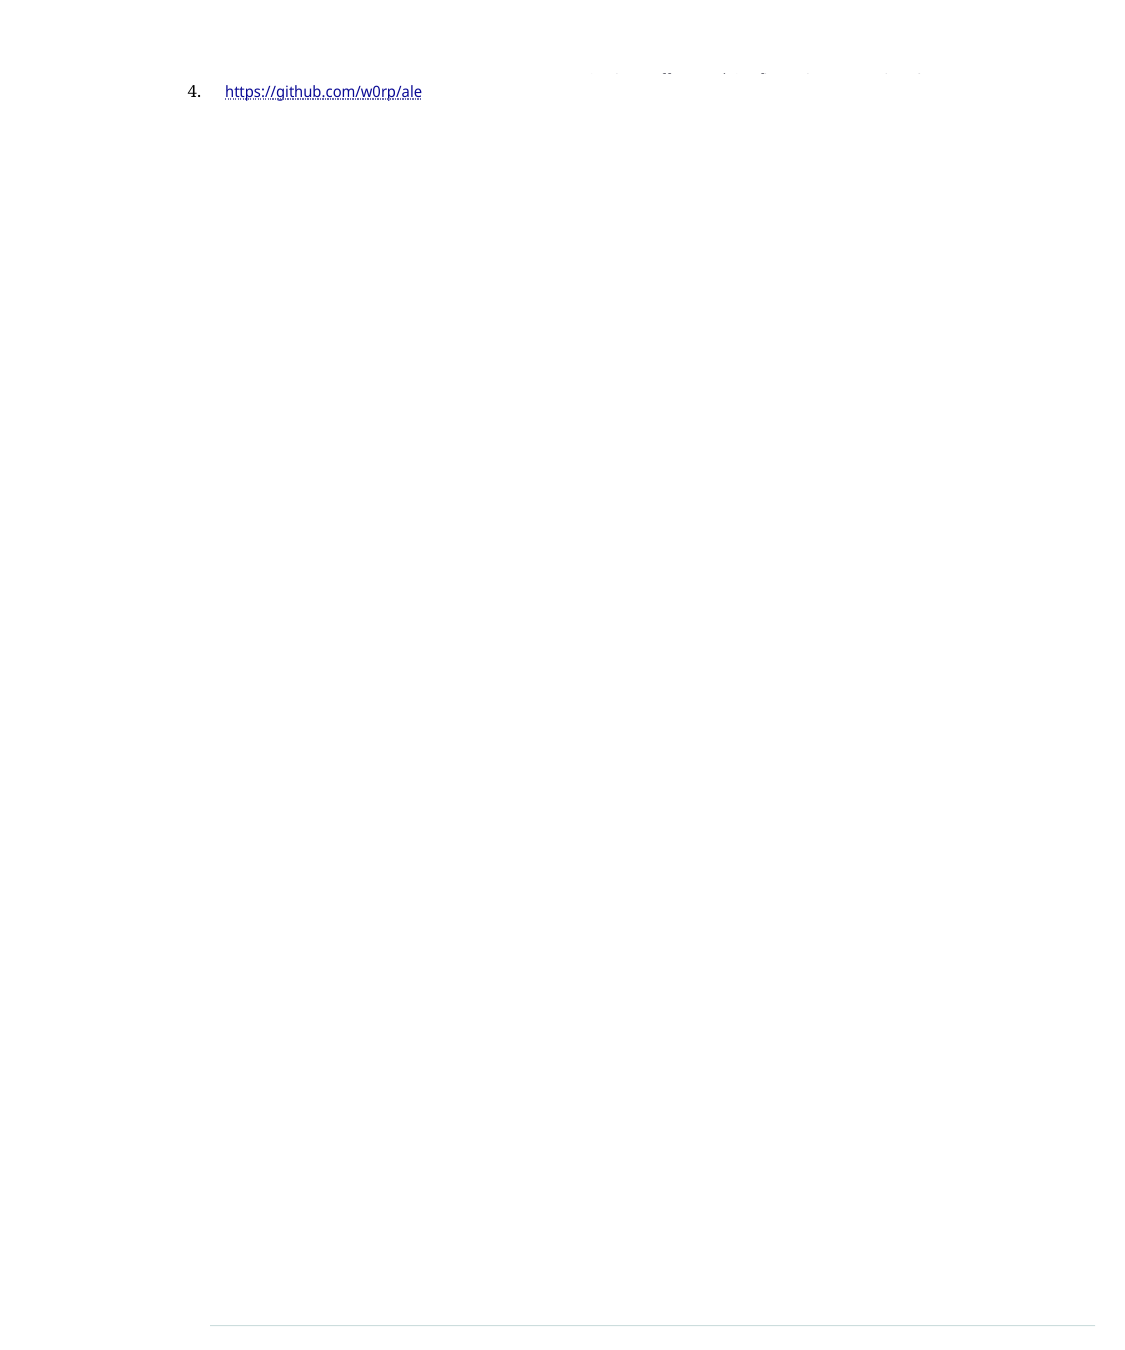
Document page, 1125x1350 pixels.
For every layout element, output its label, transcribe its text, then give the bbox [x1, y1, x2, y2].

list https://github.com/w0rp/ale [187, 79, 1006, 102]
